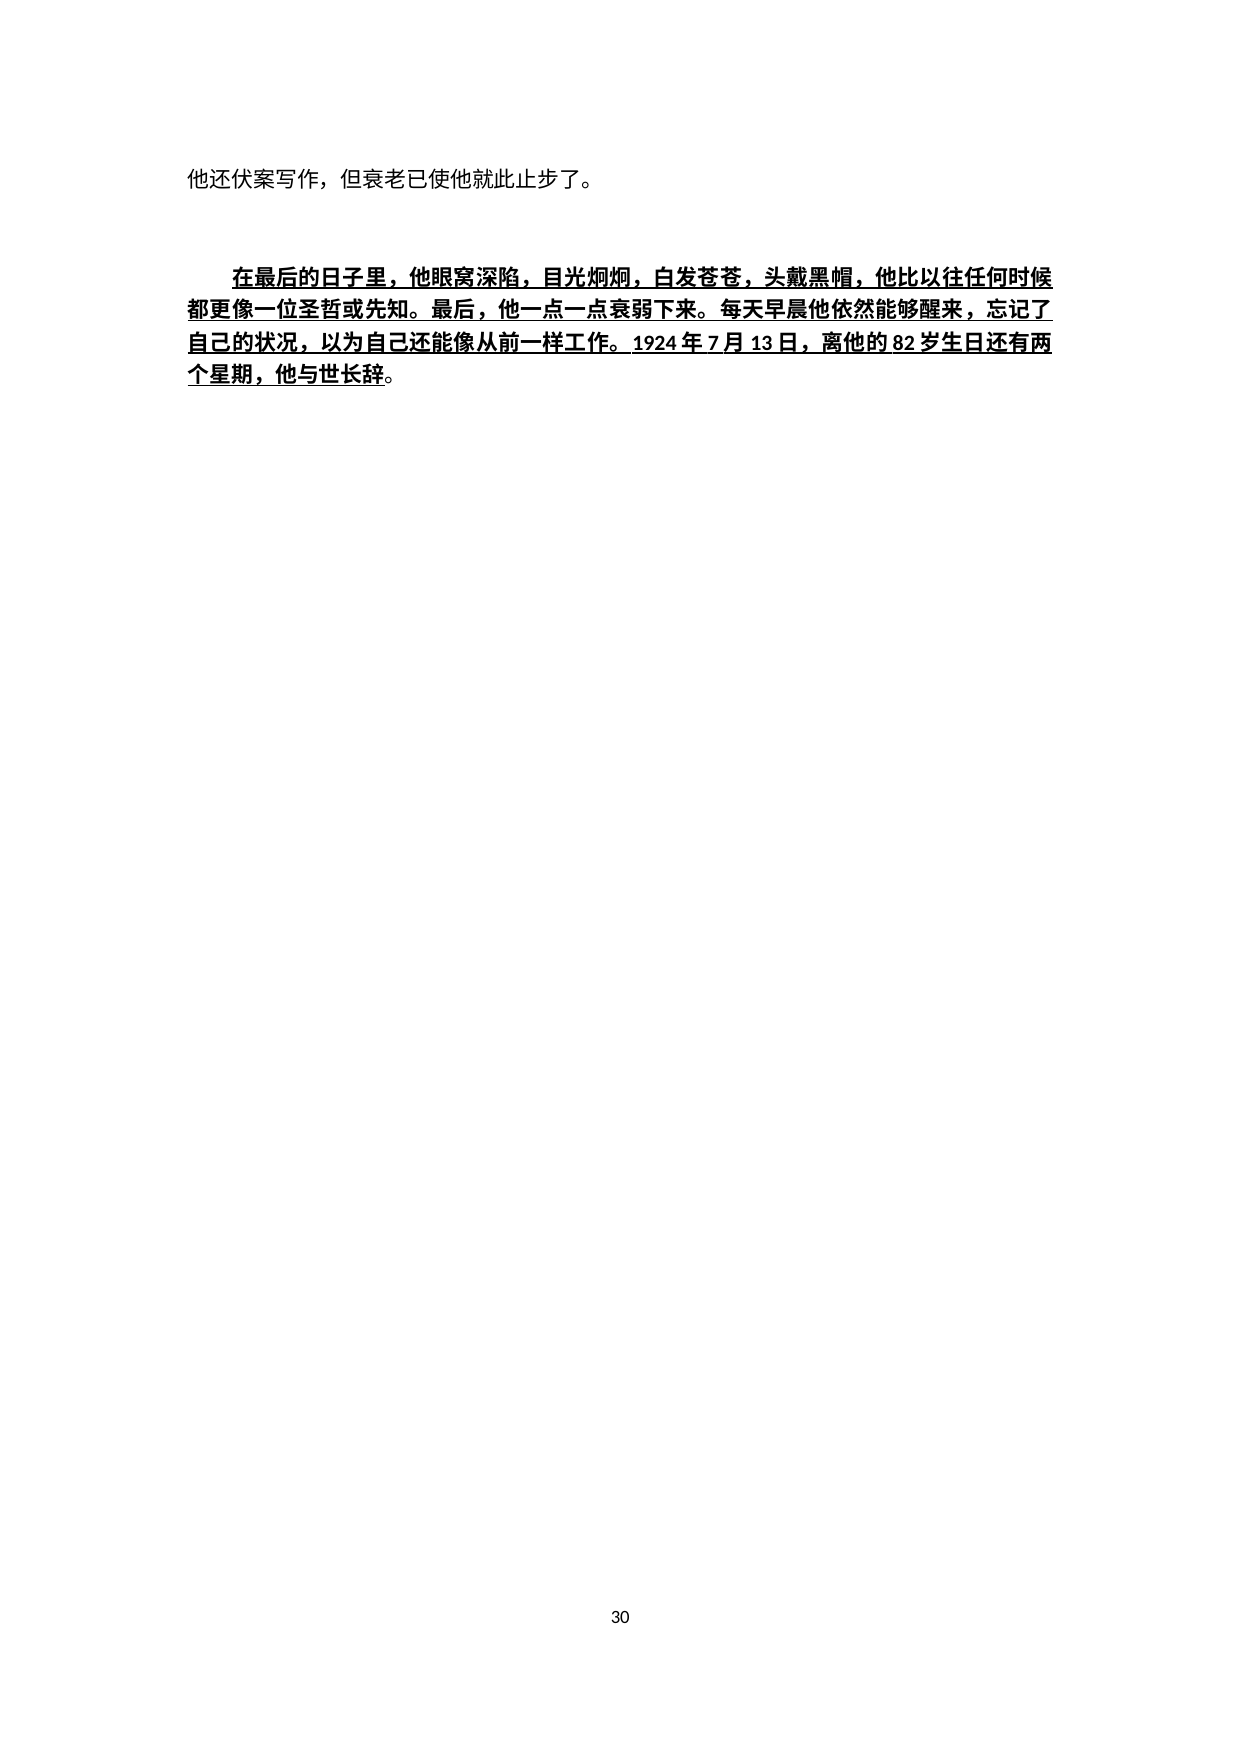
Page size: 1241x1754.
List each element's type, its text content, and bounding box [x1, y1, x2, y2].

text 在最后的日子里，他眼窝深陷，目光炯炯，白发苍苍，头戴黑帽，他比以往任何时候都更像一位圣哲或先知。最后，他一点一点衰弱下来。每天早晨他依然能够醒来，忘记了自己的状况，以为自己还能像从前一样工作。1924年7月13日，离他的82岁生日还有两个星期，他与世长辞。 [187, 321, 1053, 389]
text 在最后的日子里，他眼窝深陷，目光炯炯，白发苍苍，头戴黑帽，他比以往任何时候都更像一位圣哲或先知。最后，他一点一点衰弱下来。每天早晨他依然能够醒来，忘记了自己的状况，以为自己还能像从前一样工作。1924年7月13日，离他的82岁生日还有两个星期，他与世长辞。 [187, 259, 1053, 320]
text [187, 162, 1053, 194]
